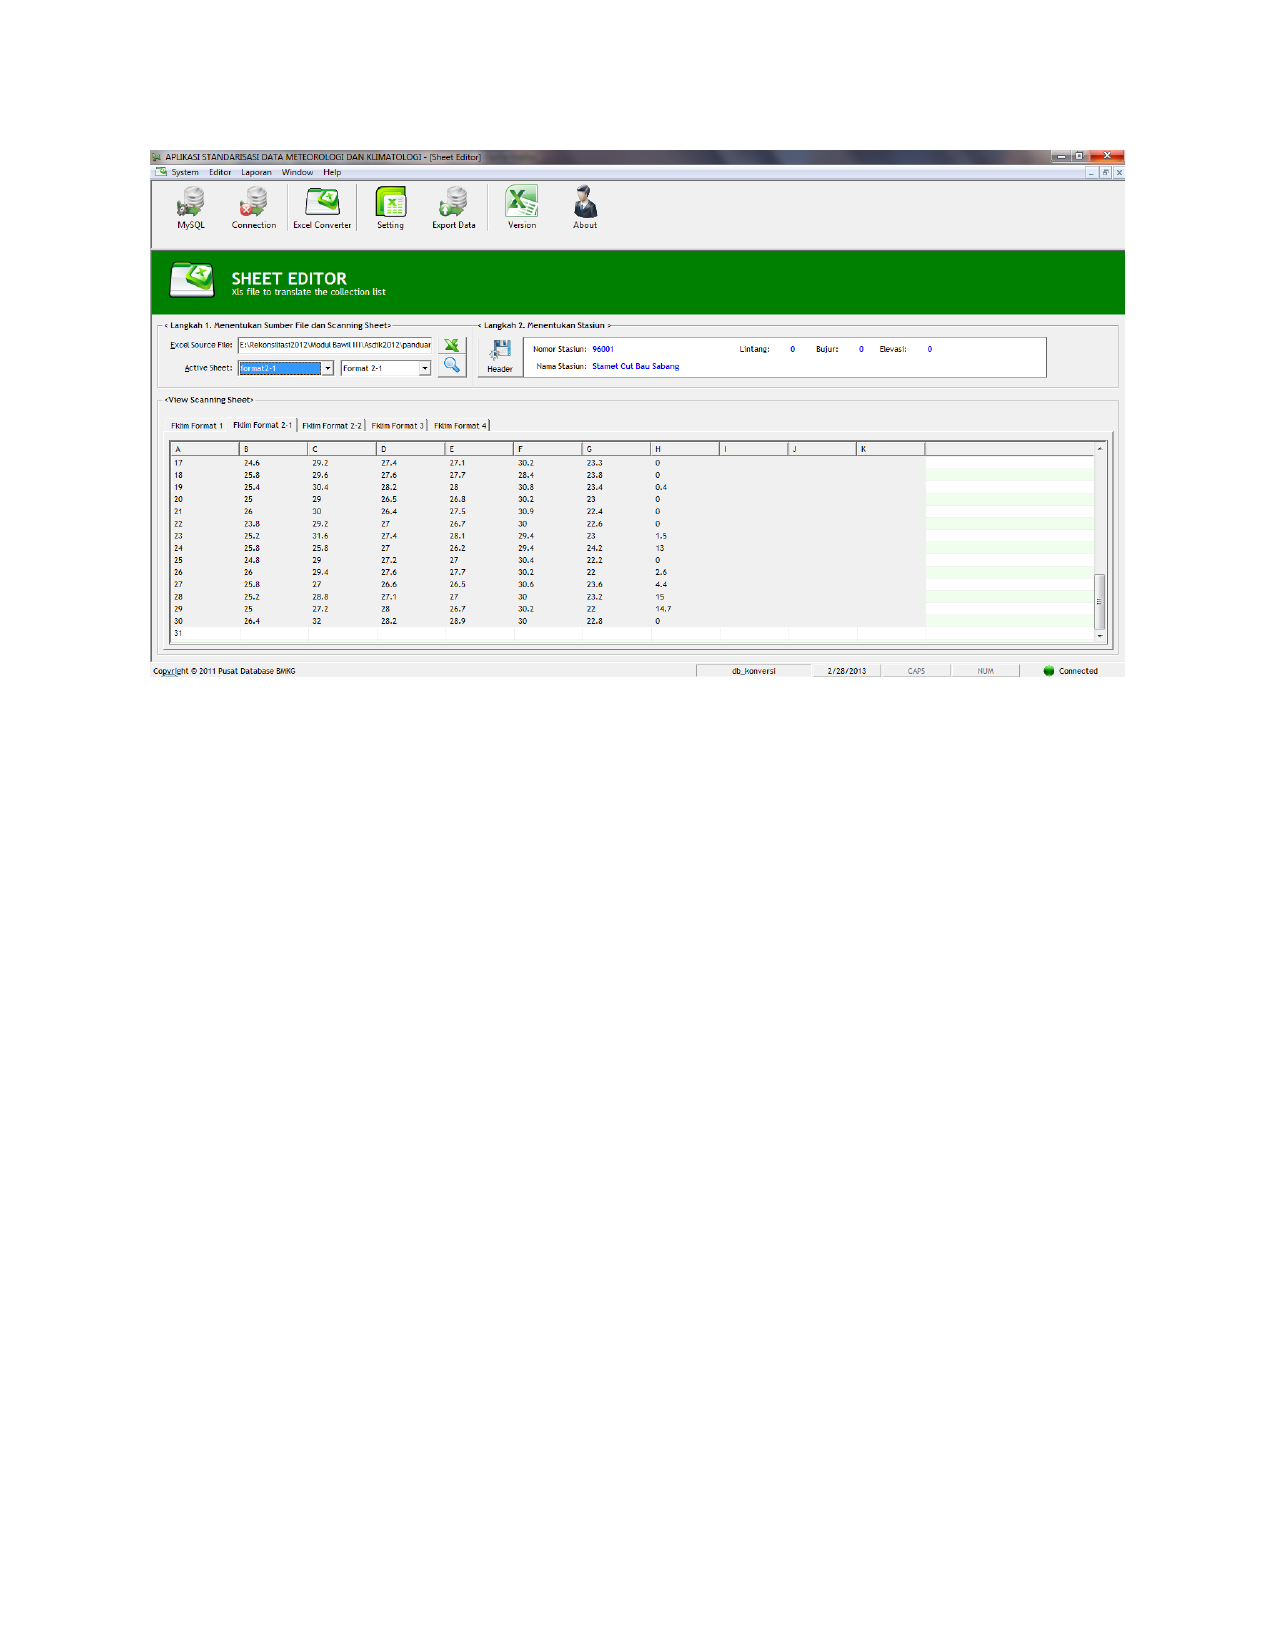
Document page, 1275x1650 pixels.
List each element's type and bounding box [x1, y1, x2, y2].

picture [150, 150, 1125, 677]
